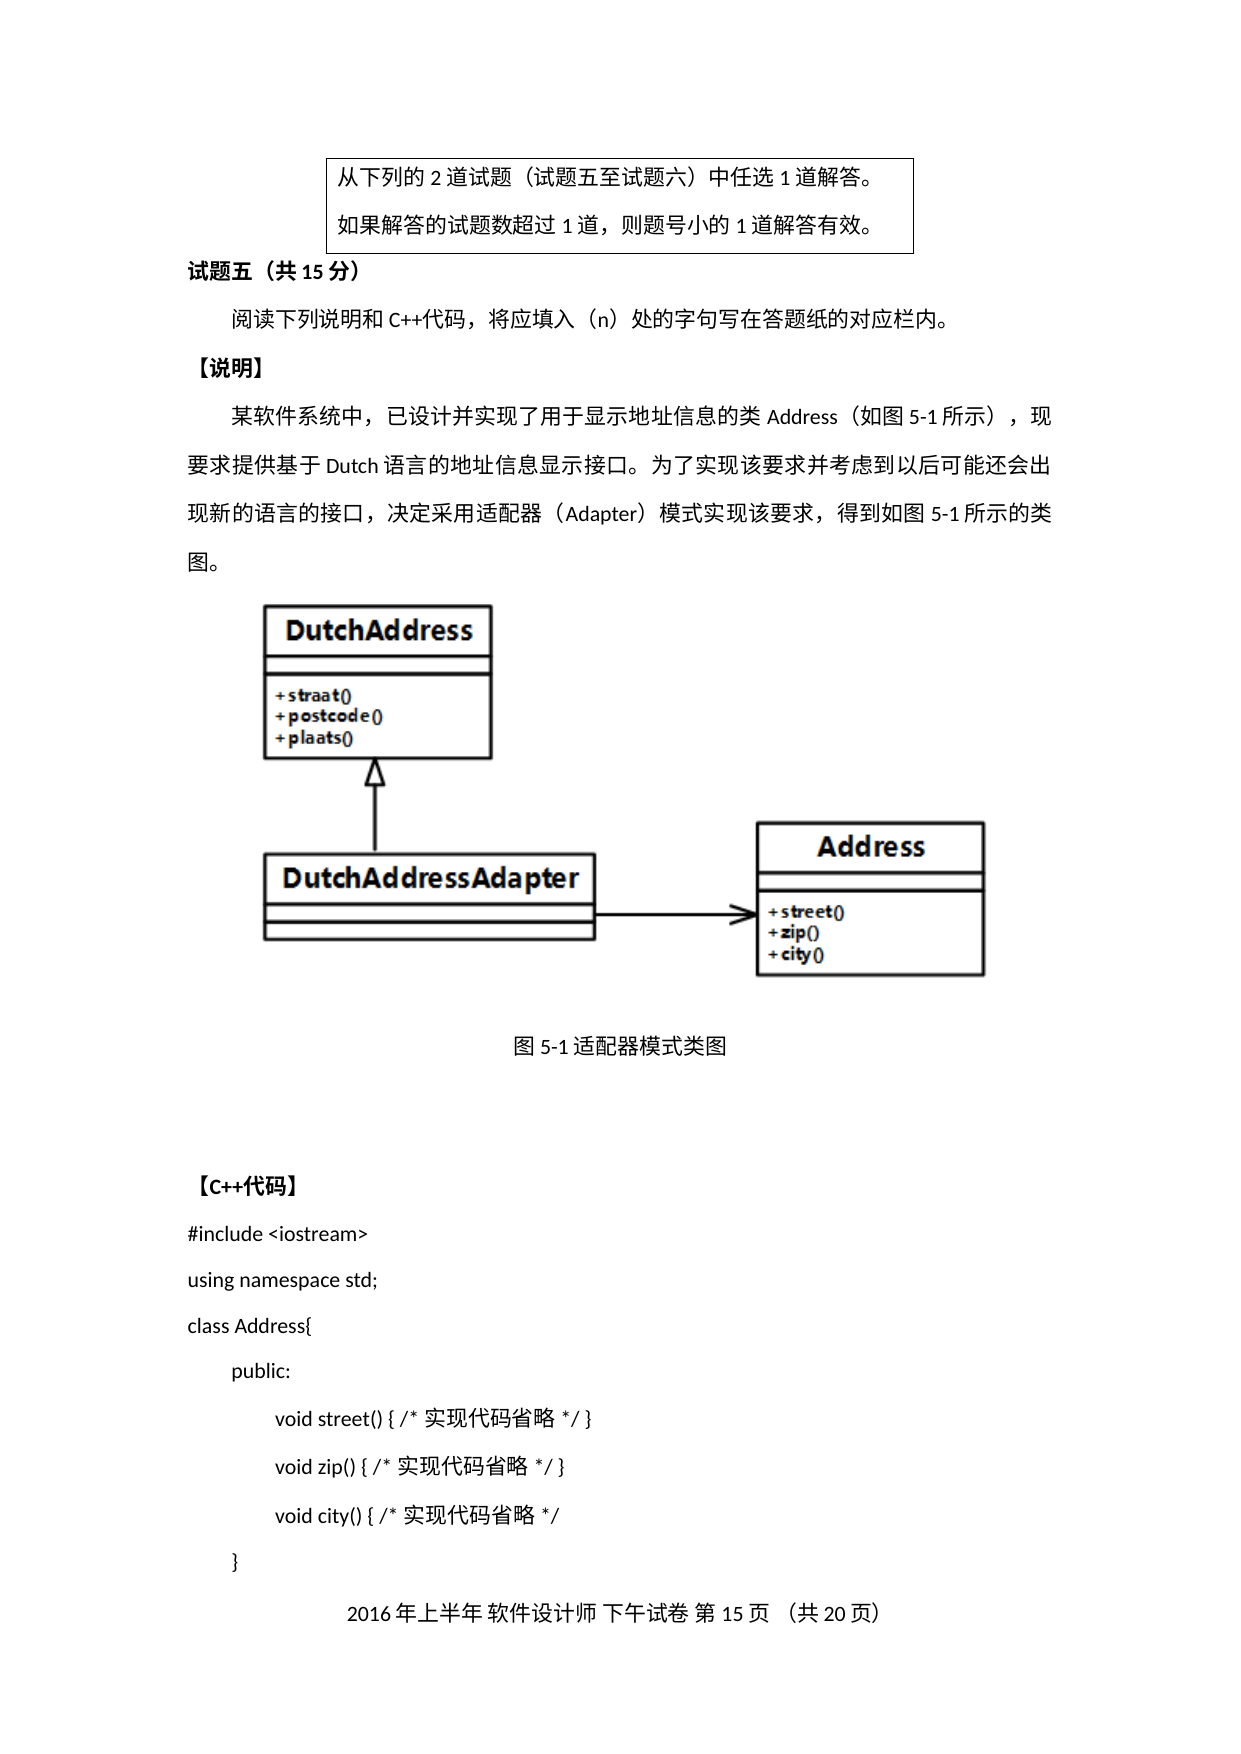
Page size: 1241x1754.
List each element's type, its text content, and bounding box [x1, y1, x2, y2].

text void city() { /* 实现代码省略 */ [231, 1497, 1053, 1530]
picture [246, 593, 994, 987]
text 图5-1 适配器模式类图 [187, 1029, 1053, 1061]
text 试题五（共15分） [187, 253, 1053, 286]
table_header 从下列的 2 道试题（试题五至试题六）中任选 1 道解答。 如果解答的试题数超过 1 道，则题号小的 1 道解答有效。 [327, 159, 913, 252]
text void street() { /* 实现代码省略 */ } [231, 1401, 1053, 1433]
text 阅读下列说明和C++代码，将应填入（n）处的字句写在答题纸的对应栏内。 [187, 302, 1053, 334]
text public: [187, 1355, 1053, 1387]
text class Address{ [187, 1309, 1053, 1341]
text } [187, 1546, 1053, 1578]
text #include <iostream> [187, 1217, 1053, 1250]
text 【说明】 [187, 350, 1053, 383]
text 某软件系统中，已设计并实现了用于显示地址信息的类Address（如图5-1所示），现要求提供基于Dutch语言的地址信息显示接口。为了实现该要求并考虑到以后可能还会出现新的语言的接口，决定采用适配器（Adapter）模式实现该要求，得到如图5-1所示的类图。 [187, 398, 1053, 577]
text 【C++代码】 [187, 1169, 1053, 1201]
text using namespace std; [187, 1263, 1053, 1296]
text void zip() { /* 实现代码省略 */ } [231, 1449, 1053, 1481]
